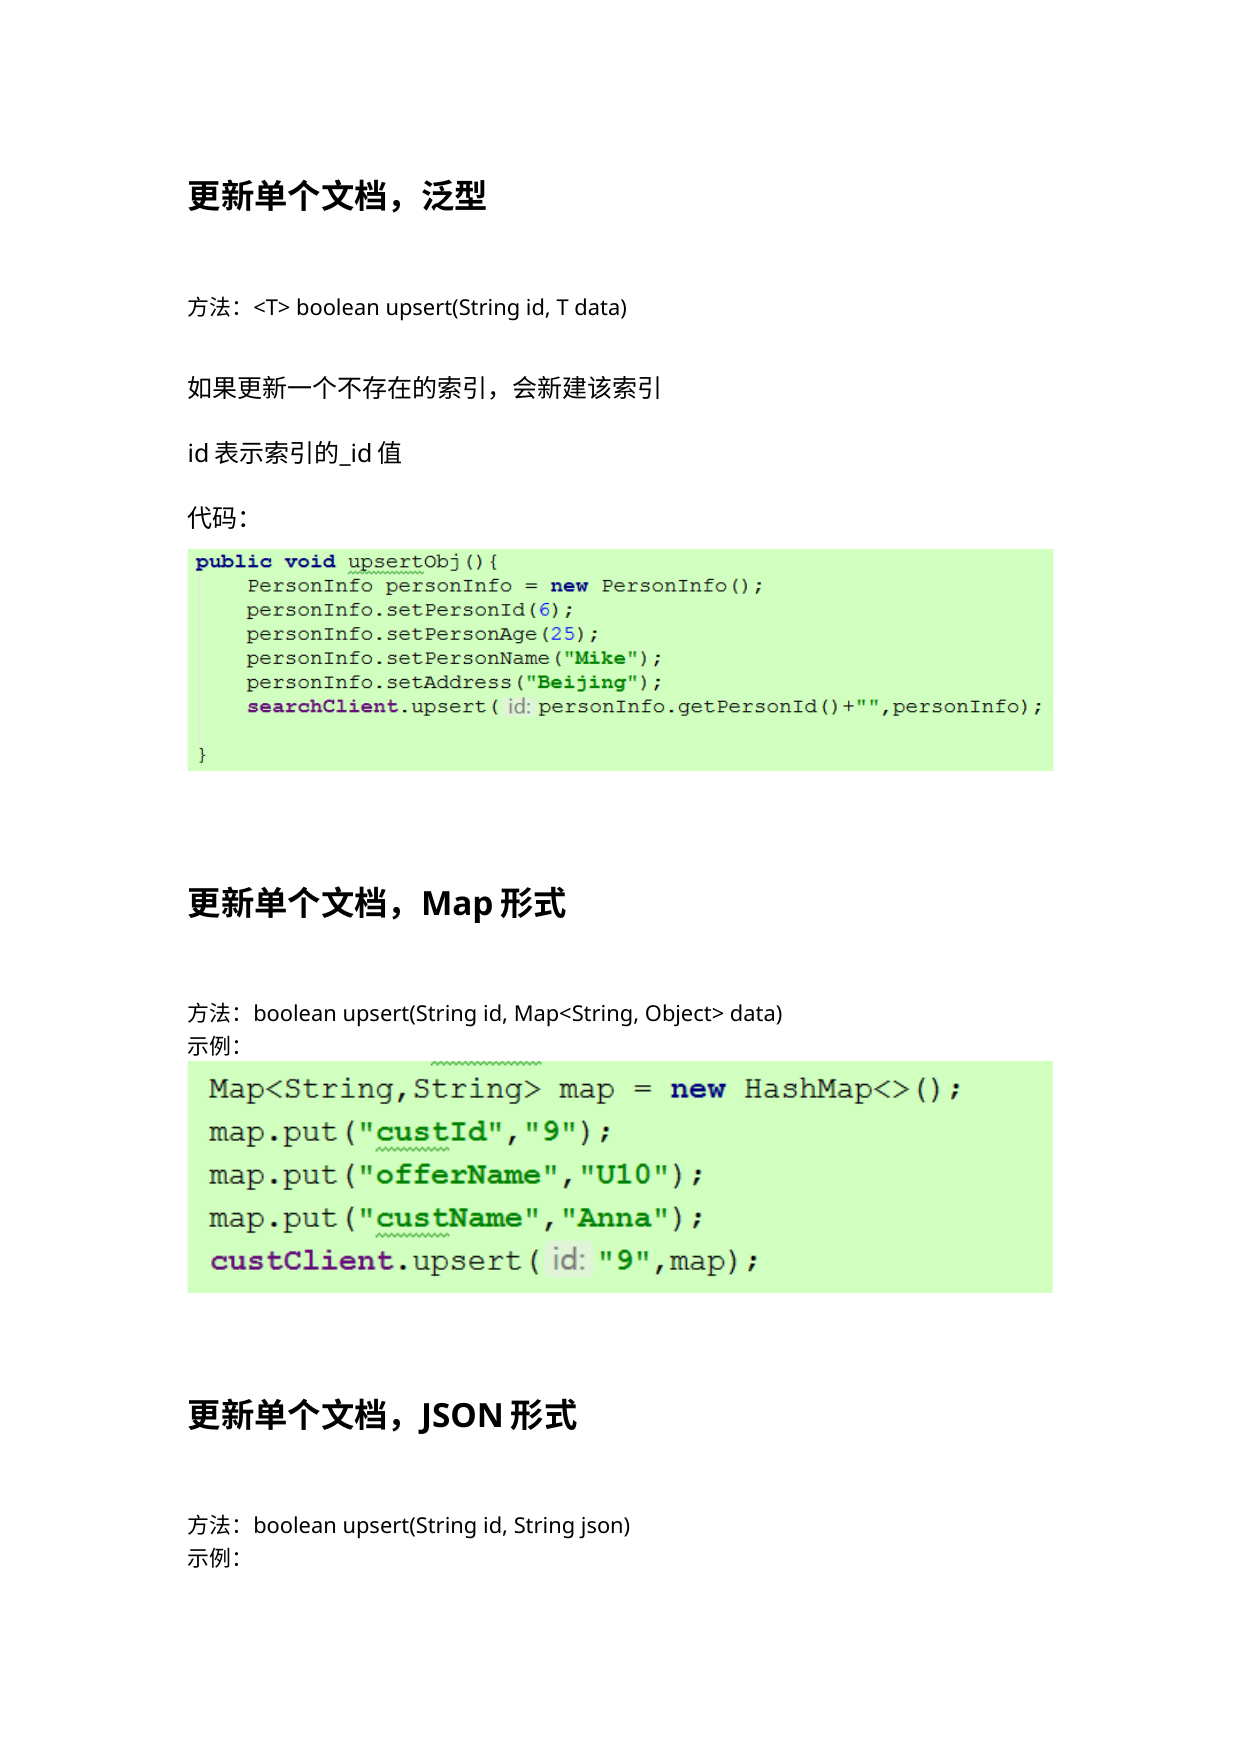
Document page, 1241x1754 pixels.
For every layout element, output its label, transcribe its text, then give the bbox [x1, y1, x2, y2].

text 示例： [187, 1029, 1053, 1061]
text 方法：<T> boolean upsert(String id, T data) [187, 289, 1053, 322]
text 代码： [187, 484, 1053, 549]
picture [187, 549, 1054, 771]
subtitle 更新单个文档，Map形式 [187, 869, 1053, 934]
text 方法：boolean upsert(String id, Map<String, Object> data) [187, 996, 1053, 1029]
picture [187, 1061, 1053, 1293]
text 如果更新一个不存在的索引，会新建该索引 [187, 354, 1053, 419]
text 方法：boolean upsert(String id, String json) [187, 1508, 1053, 1541]
subtitle 更新单个文档，JSON形式 [187, 1381, 1053, 1446]
text 示例： [187, 1541, 1053, 1573]
subtitle 更新单个文档，泛型 [187, 162, 1053, 227]
text id表示索引的_id值 [187, 419, 1053, 484]
